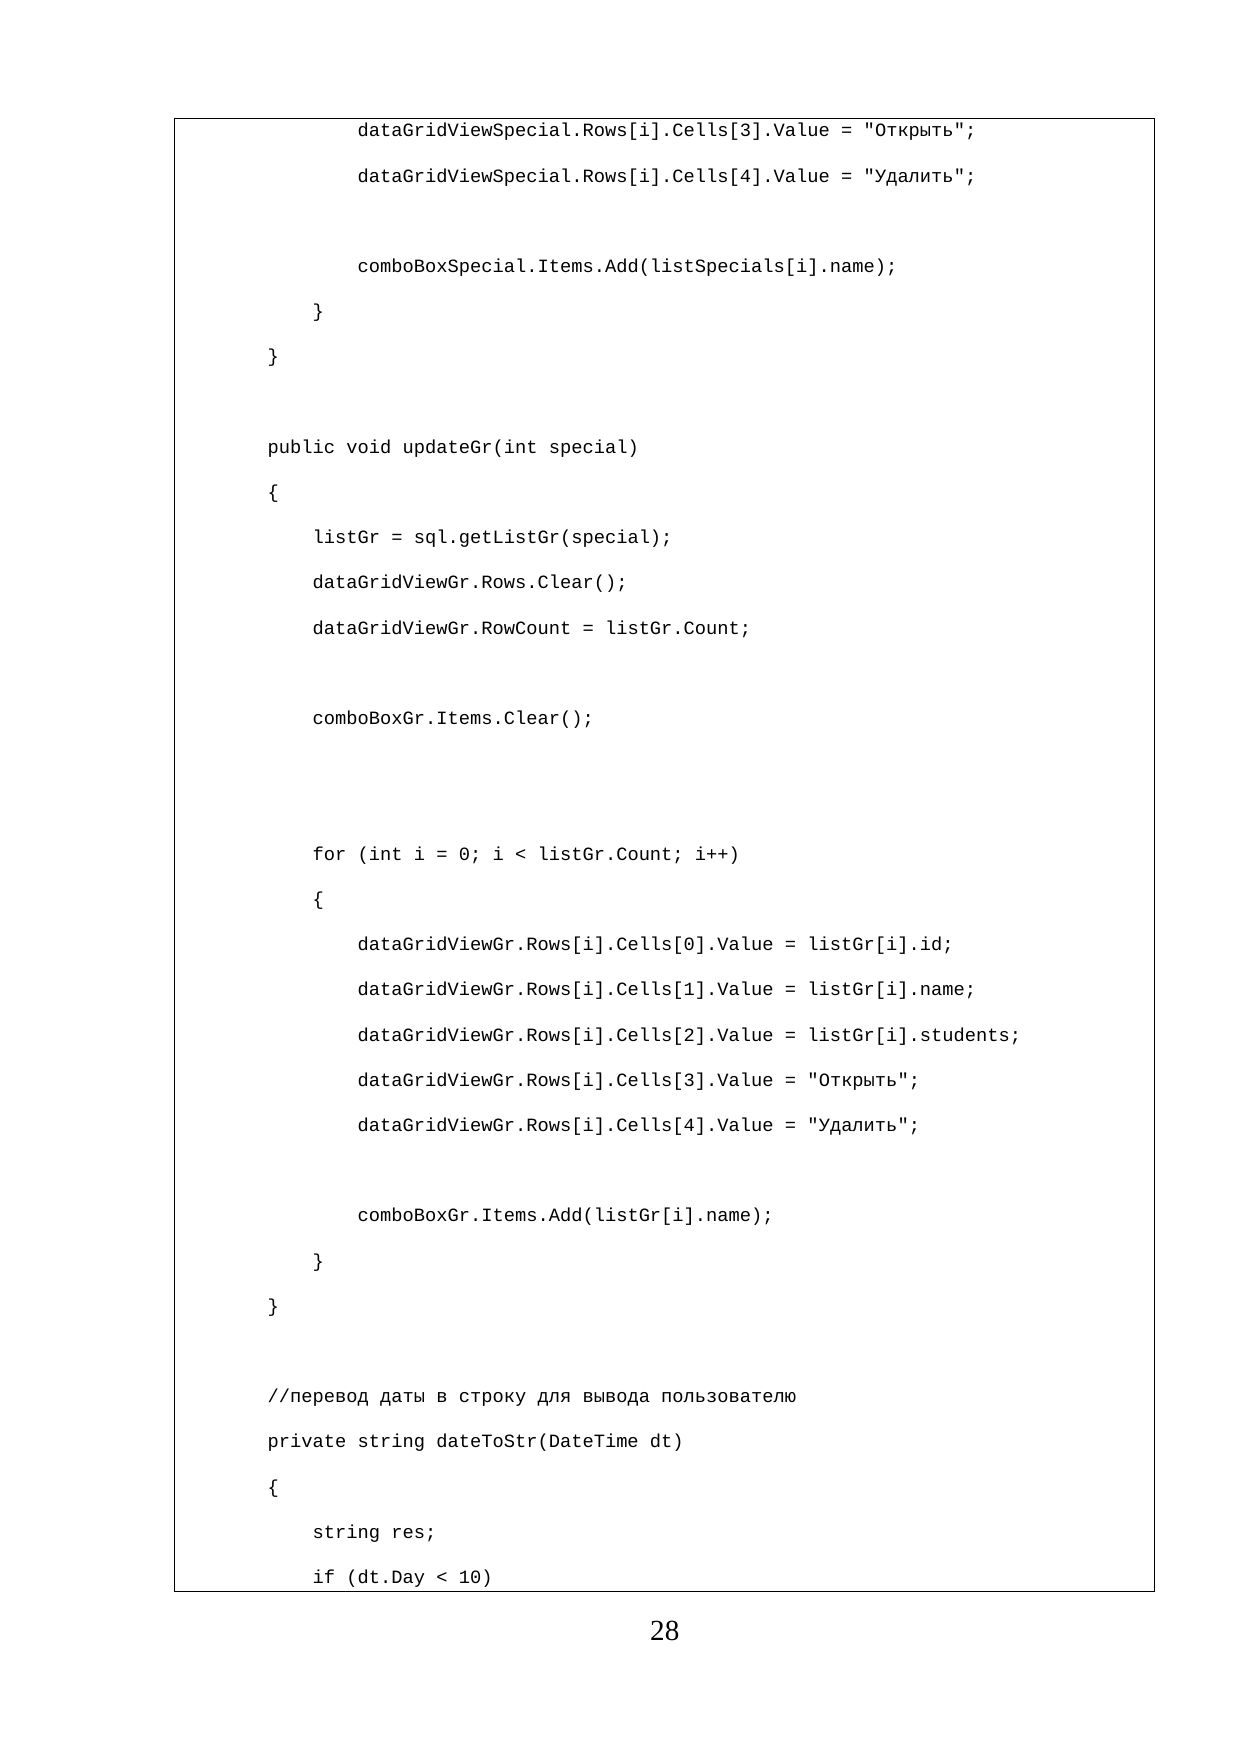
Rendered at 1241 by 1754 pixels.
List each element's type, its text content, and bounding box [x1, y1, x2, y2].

text if (dt.Day < 10) [175, 1565, 1154, 1591]
text dataGridViewGr.Rows[i].Cells[1].Value = listGr[i].name; [175, 977, 1154, 1001]
text //перевод даты в строку для вывода пользователю [175, 1384, 1154, 1408]
text dataGridViewGr.Rows.Clear(); [175, 570, 1154, 594]
text string res; [175, 1519, 1154, 1544]
text for (int i = 0; i < listGr.Count; i++) [175, 841, 1154, 866]
text comboBoxGr.Items.Add(listGr[i].name); [175, 1203, 1154, 1227]
text { [175, 480, 1154, 504]
text } [175, 1293, 1154, 1318]
text { [175, 887, 1154, 911]
text dataGridViewGr.Rows[i].Cells[2].Value = listGr[i].students; [175, 1022, 1154, 1047]
text private string dateToStr(DateTime dt) [175, 1429, 1154, 1453]
text comboBoxGr.Items.Clear(); [175, 706, 1154, 730]
text listGr = sql.getListGr(special); [175, 525, 1154, 549]
text dataGridViewGr.RowCount = listGr.Count; [175, 615, 1154, 640]
text { [175, 1474, 1154, 1499]
text dataGridViewGr.Rows[i].Cells[0].Value = listGr[i].id; [175, 932, 1154, 956]
text public void updateGr(int special) [175, 434, 1154, 459]
text } [175, 299, 1154, 323]
text dataGridViewSpecial.Rows[i].Cells[4].Value = "Удалить"; [175, 163, 1154, 188]
text } [175, 344, 1154, 368]
text dataGridViewGr.Rows[i].Cells[3].Value = "Открыть"; [175, 1067, 1154, 1092]
text dataGridViewSpecial.Rows[i].Cells[3].Value = "Открыть"; [175, 119, 1154, 142]
text comboBoxSpecial.Items.Add(listSpecials[i].name); [175, 254, 1154, 278]
text } [175, 1248, 1154, 1273]
text dataGridViewGr.Rows[i].Cells[4].Value = "Удалить"; [175, 1113, 1154, 1137]
